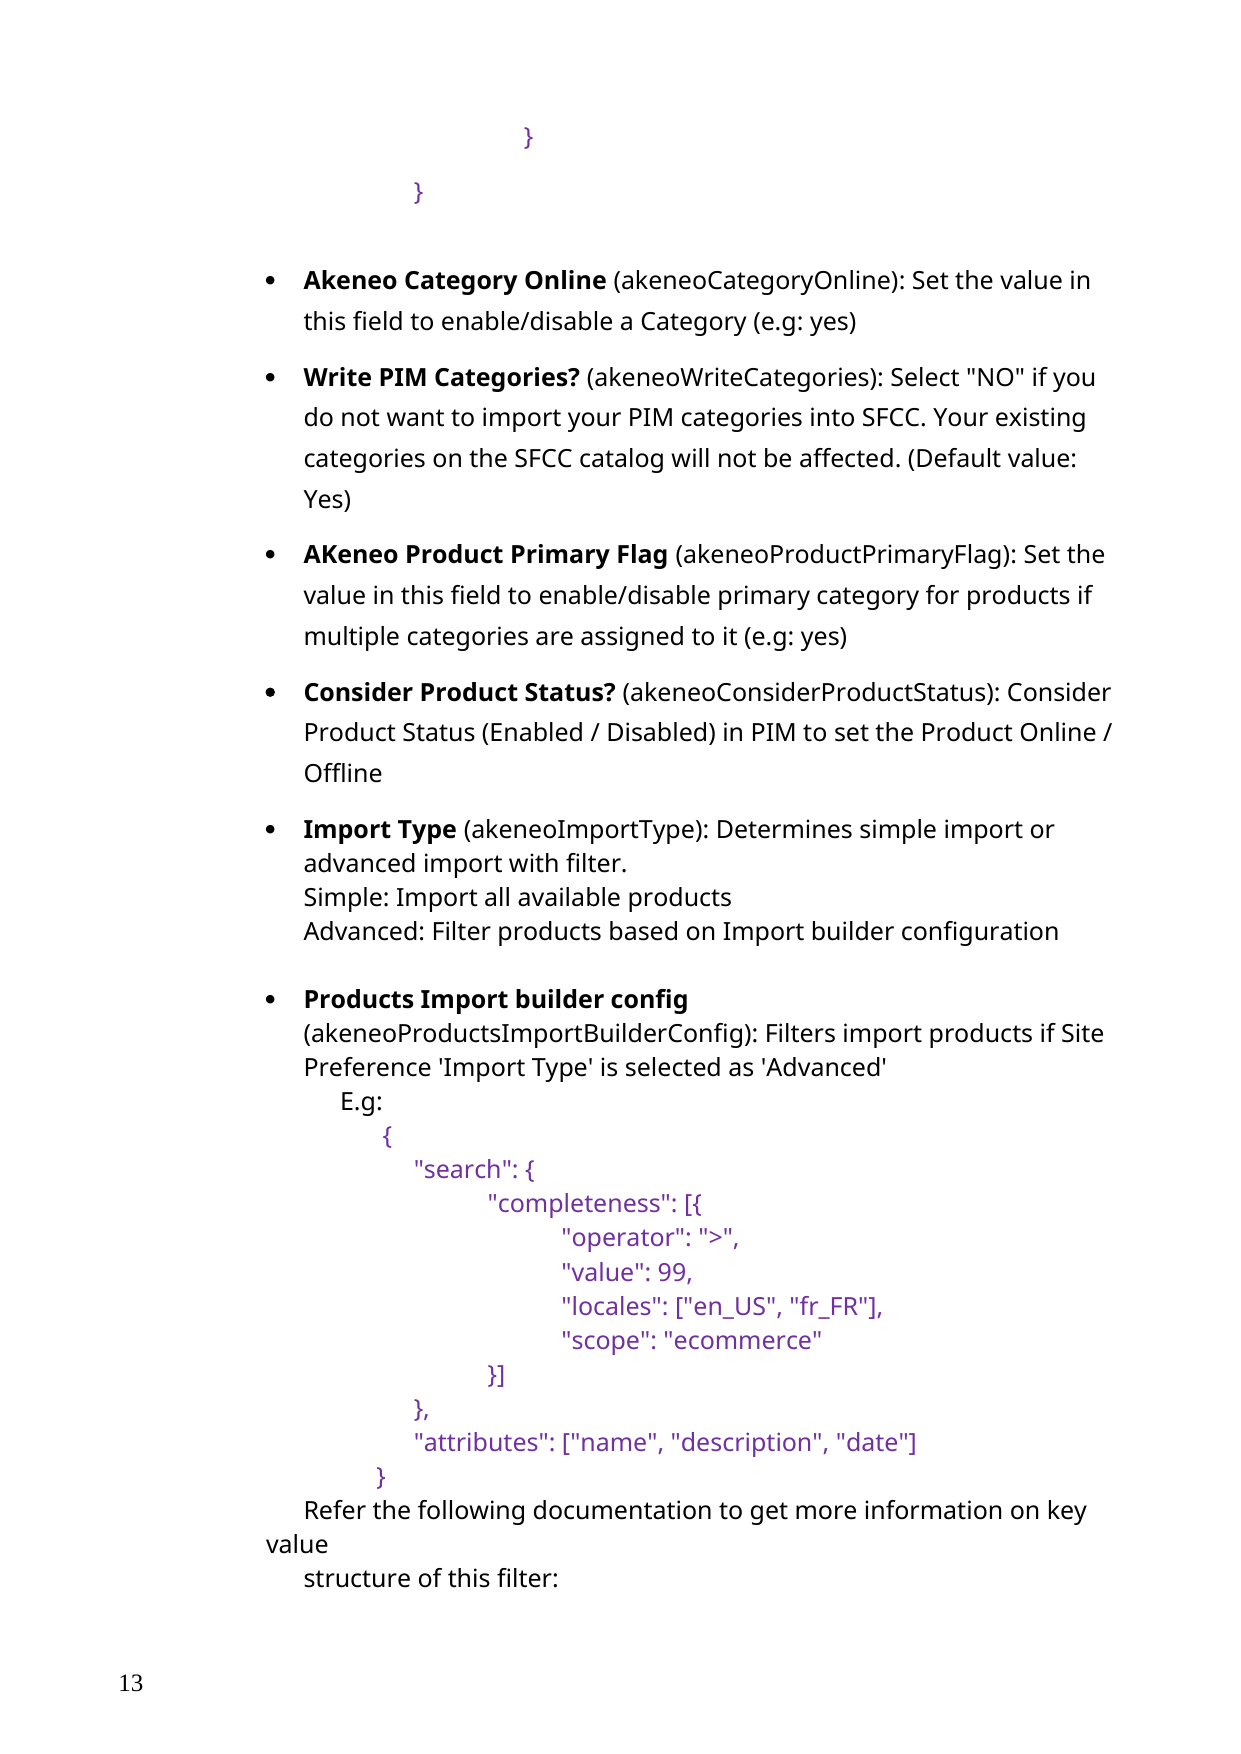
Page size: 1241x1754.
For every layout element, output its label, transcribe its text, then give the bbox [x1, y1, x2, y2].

list "value": 99, [376, 1254, 1122, 1288]
text Refer the following documentation to get more information on key value [266, 1493, 1122, 1561]
list }] [376, 1356, 1122, 1390]
list "completeness": [{ [376, 1186, 1122, 1220]
list "attributes": ["name", "description", "date"] [376, 1424, 1122, 1458]
text } [340, 173, 1122, 208]
list Products Import builder config (akeneoProductsImportBuilderConfig): Filters import products if Site Preference 'Import Type' is selected as 'Advanced' [266, 982, 1122, 1084]
text } [524, 118, 1122, 152]
list "search": { [376, 1152, 1122, 1186]
text structure of this filter: [266, 1561, 1122, 1595]
list "locales": ["en_US", "fr_FR"], [376, 1288, 1122, 1322]
list Import Type (akeneoImportType): Determines simple import or advanced import with filter. [266, 811, 1122, 879]
list { [376, 1118, 1122, 1152]
list Simple: Import all available products [303, 879, 1122, 913]
list }, [376, 1390, 1122, 1424]
list E.g: [340, 1084, 1122, 1118]
list "scope": "ecommerce" [376, 1322, 1122, 1356]
list } [376, 1458, 1122, 1493]
list Akeneo Category Online (akeneoCategoryOnline): Set the value in this field to enable/disable a Category (e.g: yes) [266, 263, 1122, 338]
list AKeneo Product Primary Flag (akeneoProductPrimaryFlag): Set the value in this field to enable/disable primary category for products if multiple categories are assigned to it (e.g: yes) [266, 537, 1122, 653]
list Write PIM Categories? (akeneoWriteCategories): Select "NO" if you do not want to import your PIM categories into SFCC. Your existing categories on the SFCC catalog will not be affected. (Default value: Yes) [266, 359, 1122, 516]
list "operator": ">", [376, 1220, 1122, 1254]
list Consider Product Status? (akeneoConsiderProductStatus): Consider Product Status (Enabled / Disabled) in PIM to set the Product Online / Offline [266, 674, 1122, 790]
list Advanced: Filter products based on Import builder configuration [303, 913, 1122, 948]
